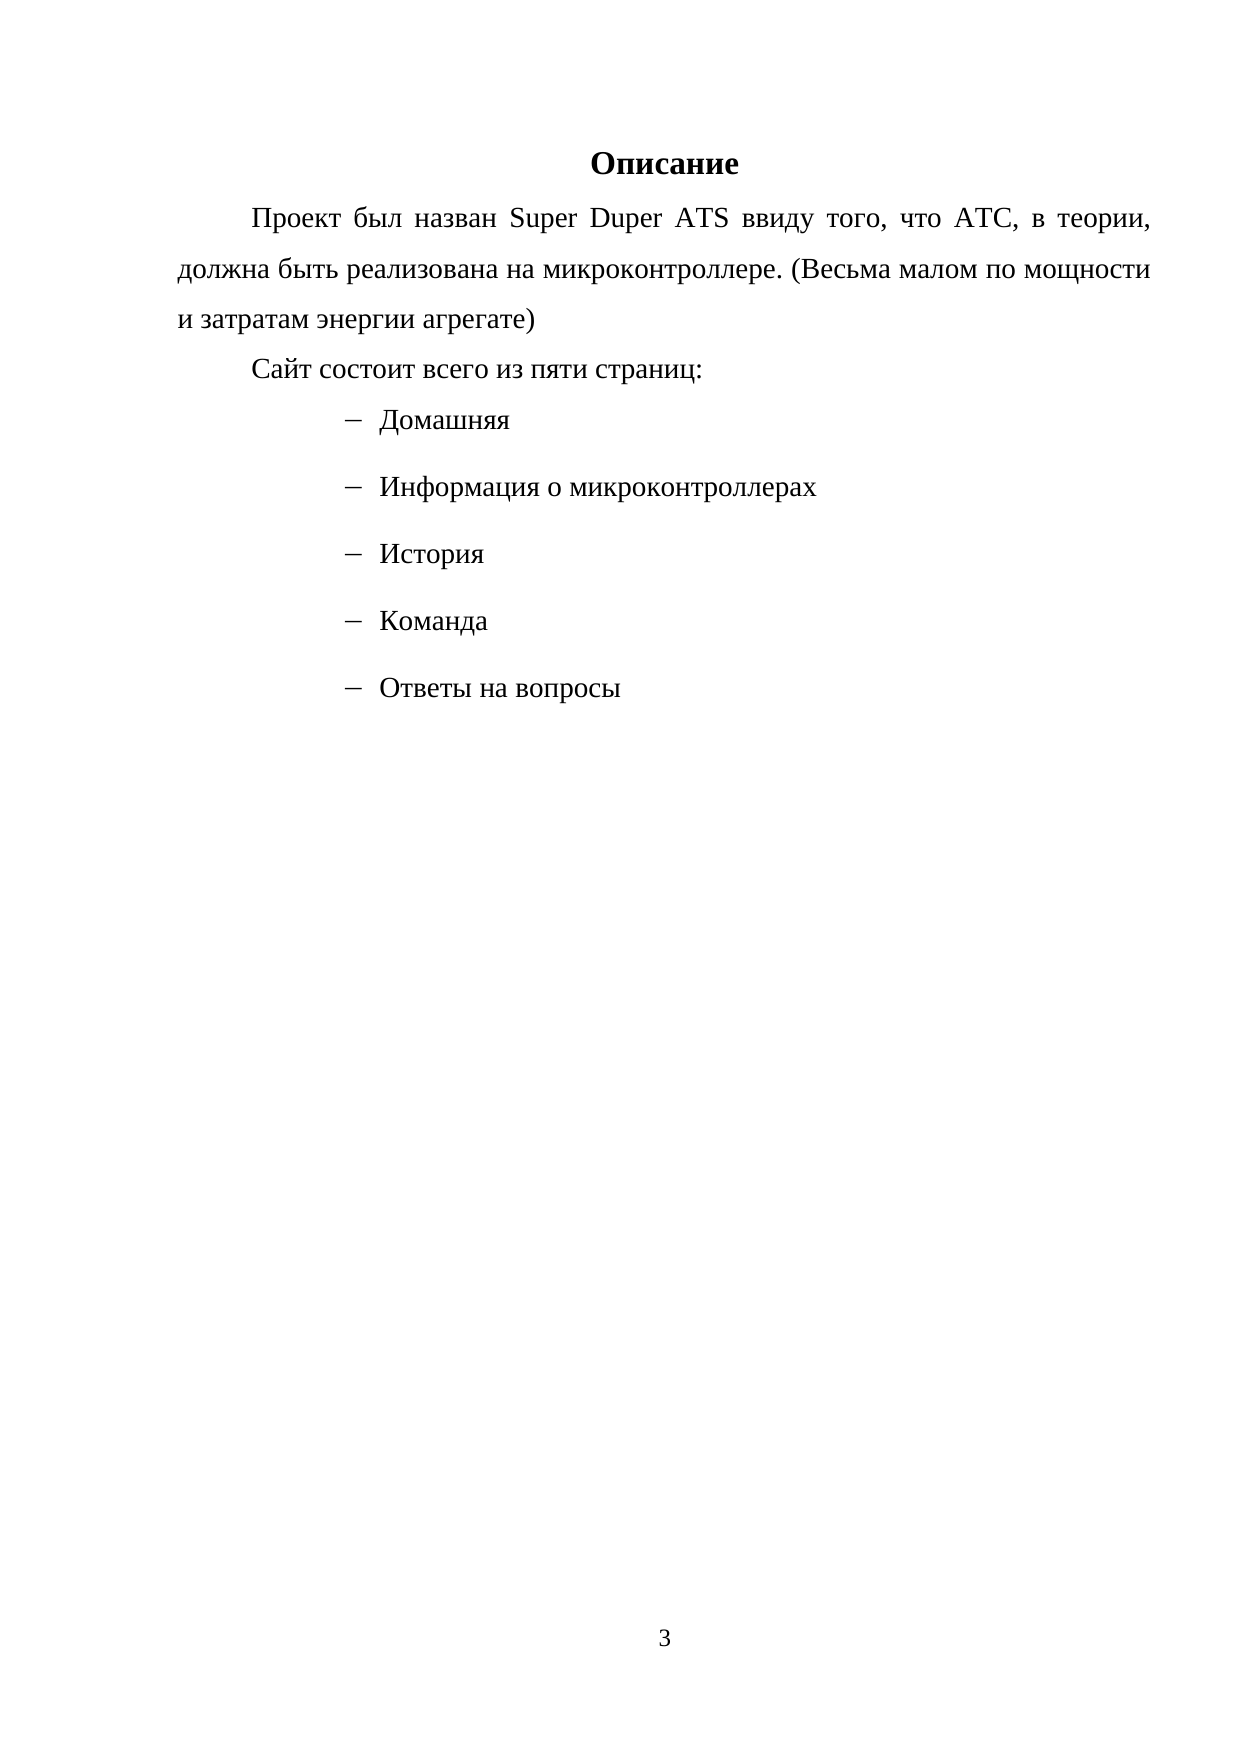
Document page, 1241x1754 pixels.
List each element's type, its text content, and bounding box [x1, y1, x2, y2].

text История [342, 536, 1152, 570]
text Ответы на вопросы [342, 670, 1152, 704]
text Сайт состоит всего из пяти страниц: [177, 352, 1152, 385]
text Домашняя [342, 402, 1152, 436]
text Команда [342, 603, 1152, 637]
text Информация о микроконтроллерах [342, 469, 1152, 503]
text Описание [177, 143, 1152, 181]
text Проект был назван Super Duper ATS ввиду того, что АТС, в теории, должна быть реализована на микроконтроллере. (Весьма малом по мощности и затратам энергии агрегате) [177, 201, 1152, 335]
